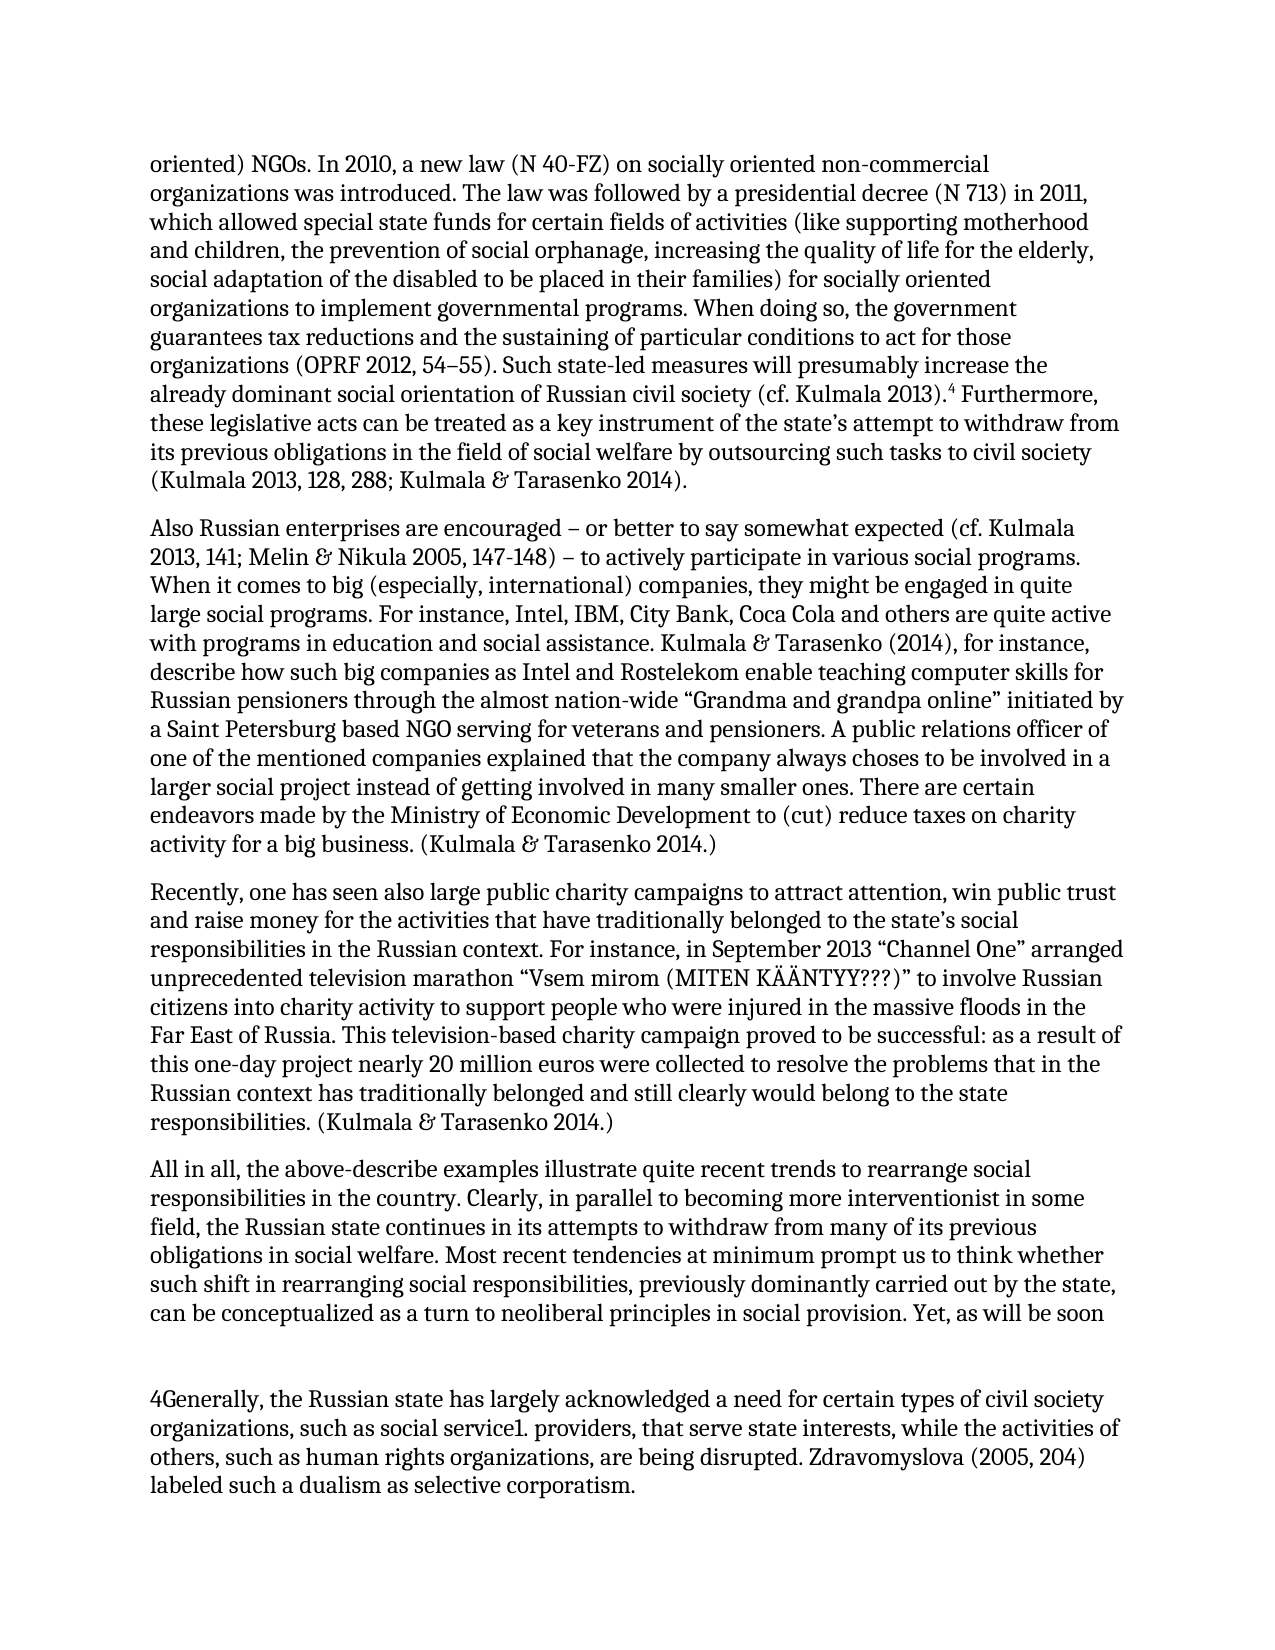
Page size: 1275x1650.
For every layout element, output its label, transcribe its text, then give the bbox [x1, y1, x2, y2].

text Recently, one has seen also large public charity campaigns to attract attention, win public trust and raise money for the activities that have traditionally belonged to the state’s social responsibilities in the Russian context. For instance, in September 2013 “Channel One” arranged unprecedented television marathon “Vsem mirom (MITEN KÄÄNTYY???)” to involve Russian citizens into charity activity to support people who were injured in the massive floods in the Far East of Russia. This television-based charity campaign proved to be successful: as a result of this one-day project nearly 20 million euros were collected to resolve the problems that in the Russian context has traditionally belonged and still clearly would belong to the state responsibilities. (Kulmala & Tarasenko 2014.) [150, 877, 1125, 1136]
text Also Russian enterprises are encouraged – or better to say somewhat expected (cf. Kulmala 2013, 141; Melin & Nikula 2005, 147-148) – to actively participate in various social programs. When it comes to big (especially, international) companies, they might be engaged in quite large social programs. For instance, Intel, IBM, City Bank, Coca Cola and others are quite active with programs in education and social assistance. Kulmala & Tarasenko (2014), for instance, describe how such big companies as Intel and Rostelekom enable teaching computer skills for Russian pensioners through the almost nation-wide “Grandma and grandpa online” initiated by a Saint Petersburg based NGO serving for veterans and pensioners. A public relations officer of one of the mentioned companies explained that the company always choses to be involved in a larger social project instead of getting involved in many smaller ones. There are certain endeavors made by the Ministry of Economic Development to (cut) reduce taxes on charity activity for a big business. (Kulmala & Tarasenko 2014.) [150, 514, 1125, 859]
